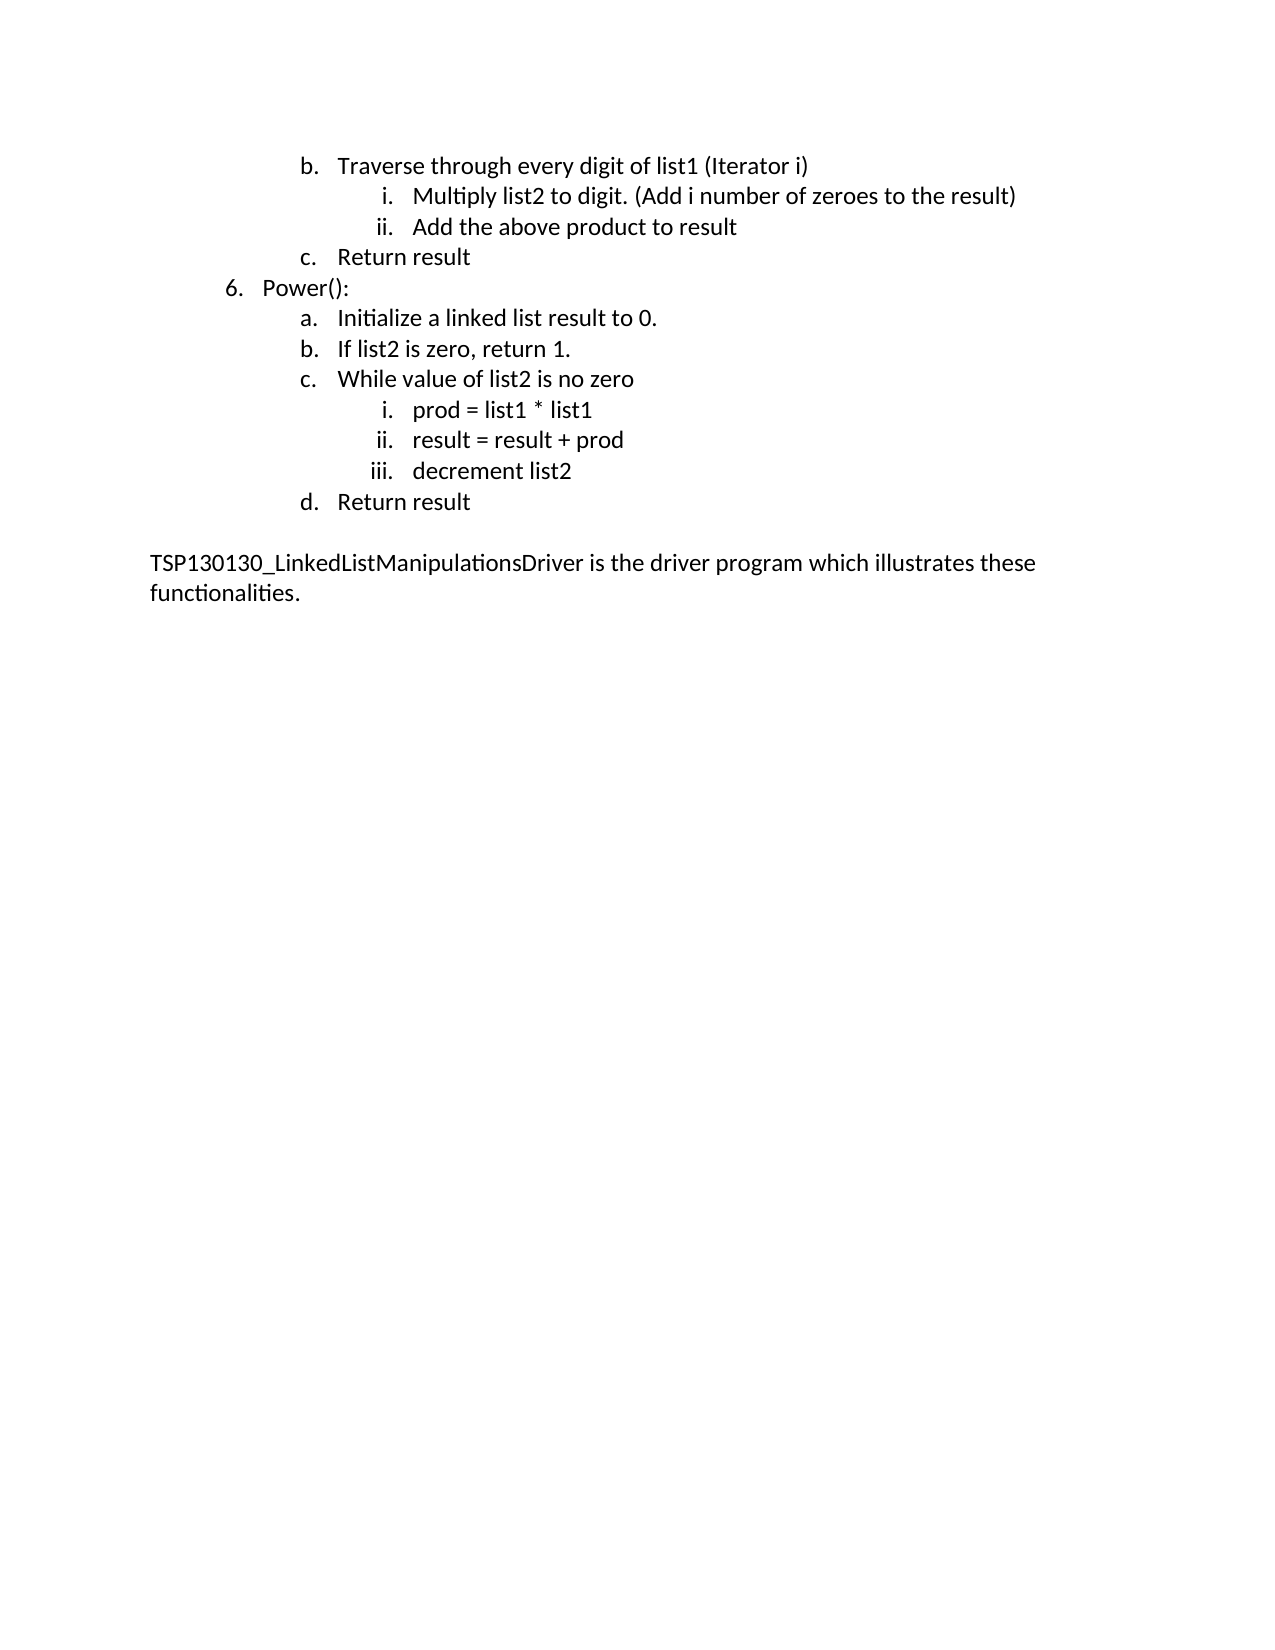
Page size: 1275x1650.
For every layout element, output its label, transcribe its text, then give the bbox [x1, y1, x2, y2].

list prod = list1 * list1 [394, 394, 1125, 425]
list Return result [300, 242, 1125, 272]
list While value of list2 is no zero [300, 364, 1125, 394]
list result = result + prod [394, 425, 1125, 455]
list Return result [300, 486, 1125, 516]
text TSP130130_LinkedListManipulationsDriver is the driver program which illustrates these functionalities. [150, 547, 1125, 608]
list Power(): [225, 272, 1125, 303]
list Add the above product to result [394, 211, 1125, 242]
list Initialize a linked list result to 0. [300, 303, 1125, 333]
list If list2 is zero, return 1. [300, 333, 1125, 364]
list decrement list2 [394, 455, 1125, 486]
list Multiply list2 to digit. (Add i number of zeroes to the result) [394, 181, 1125, 211]
list Traverse through every digit of list1 (Iterator i) [300, 150, 1125, 181]
